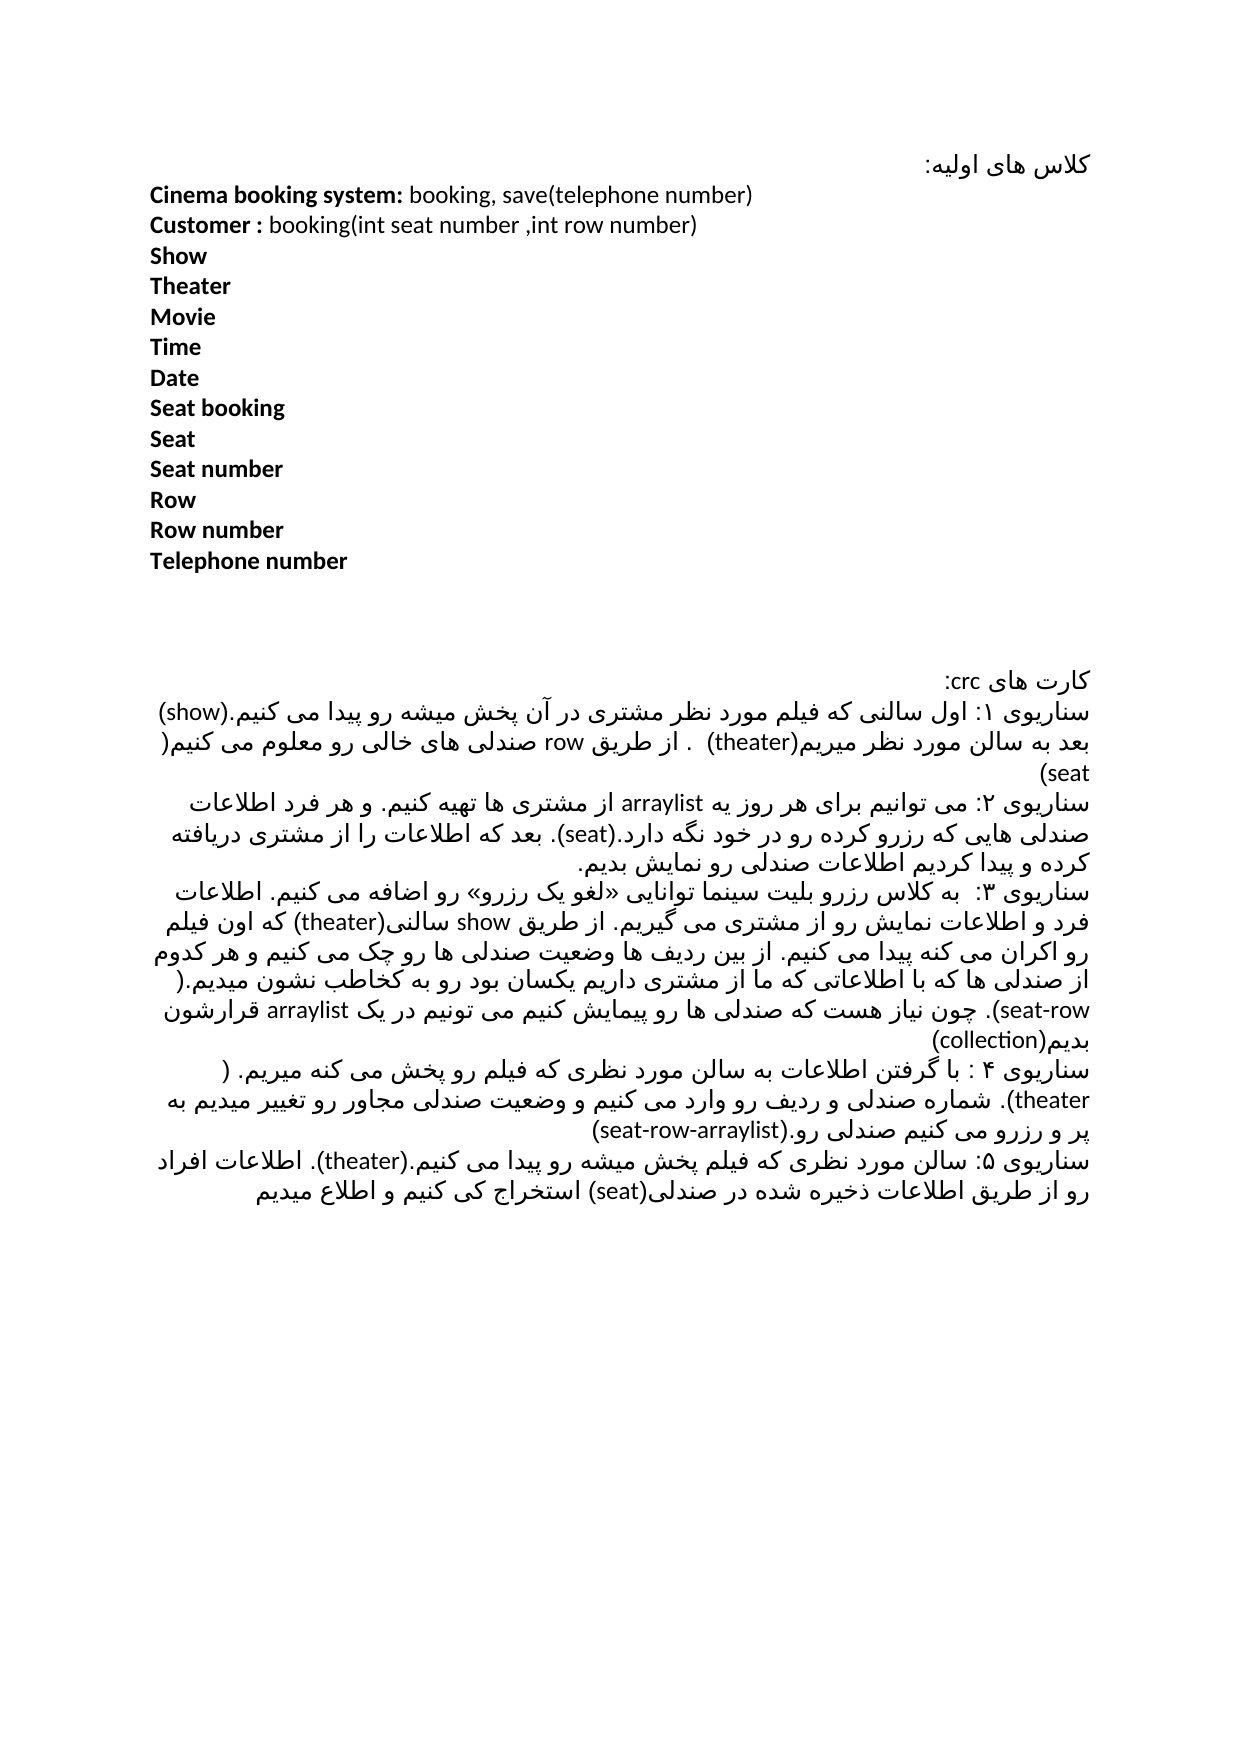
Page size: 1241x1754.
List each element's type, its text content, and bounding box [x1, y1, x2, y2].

text Seat [150, 423, 1090, 453]
text سناریوی ۴ : با گرفتن اطلاعات به سالن مورد نظری که فیلم رو پخش می کنه میریم. (theater). شماره صندلی و ردیف رو وارد می کنیم و وضعیت صندلی مجاور رو تغییر میدیم به پر و رزرو می کنیم صندلی رو.(seat-row-arraylist) [150, 1055, 1090, 1145]
text Theater [150, 270, 1090, 301]
text سناریوی ۱: اول سالنی که فیلم مورد نظر مشتری در آن پخش میشه رو پیدا می کنیم.(show) بعد به سالن مورد نظر میریم(theater) . از طریق row صندلی های خالی رو معلوم می کنیم(seat) [150, 696, 1090, 787]
text Cinema booking system: booking, save(telephone number) [150, 179, 1090, 209]
text سناریوی ۵: سالن مورد نظری که فیلم پخش میشه رو پیدا می کنیم.(theater). اطلاعات افراد رو از طریق اطلاعات ذخیره شده در صندلی(seat) استخراج کی کنیم و اطلاع میدیم [150, 1145, 1090, 1206]
text Telephone number [150, 545, 1090, 576]
text Row number [150, 514, 1090, 545]
text سناریوی ۲: می توانیم برای هر روز یه arraylist از مشتری ها تهیه کنیم. و هر فرد اطلاعات صندلی هایی که رزرو کرده رو در خود نگه دارد.(seat). بعد که اطلاعات را از مشتری دریافته کرده و پیدا کردیم اطلاعات صندلی رو نمایش بدیم. [150, 787, 1090, 877]
text Customer : booking(int seat number ,int row number) [150, 209, 1090, 240]
text کارت های crc: [150, 665, 1090, 696]
text سناریوی ۳: به کلاس رزرو بلیت سینما توانایی «لغو یک رزرو» رو اضافه می کنیم. اطلاعات فرد و اطلاعات نمایش رو از مشتری می گیریم. از طریق show سالنی(theater) که اون فیلم رو اکران می کنه پیدا می کنیم. از بین ردیف ها وضعیت صندلی ها رو چک می کنیم و هر کدوم از صندلی ها که با اطلاعاتی که ما از مشتری داریم یکسان بود رو به کخاطب نشون میدیم.(seat-row). چون نیاز هست که صندلی ها رو پیمایش کنیم می تونیم در یک arraylist قرارشون بدیم(collection) [150, 877, 1090, 1055]
text Time [150, 331, 1090, 362]
text Show [150, 240, 1090, 270]
text Row [150, 484, 1090, 514]
text Seat number [150, 453, 1090, 484]
text Movie [150, 301, 1090, 331]
text Seat booking [150, 392, 1090, 423]
text Date [150, 362, 1090, 392]
text کلاس های اولیه: [150, 150, 1090, 179]
